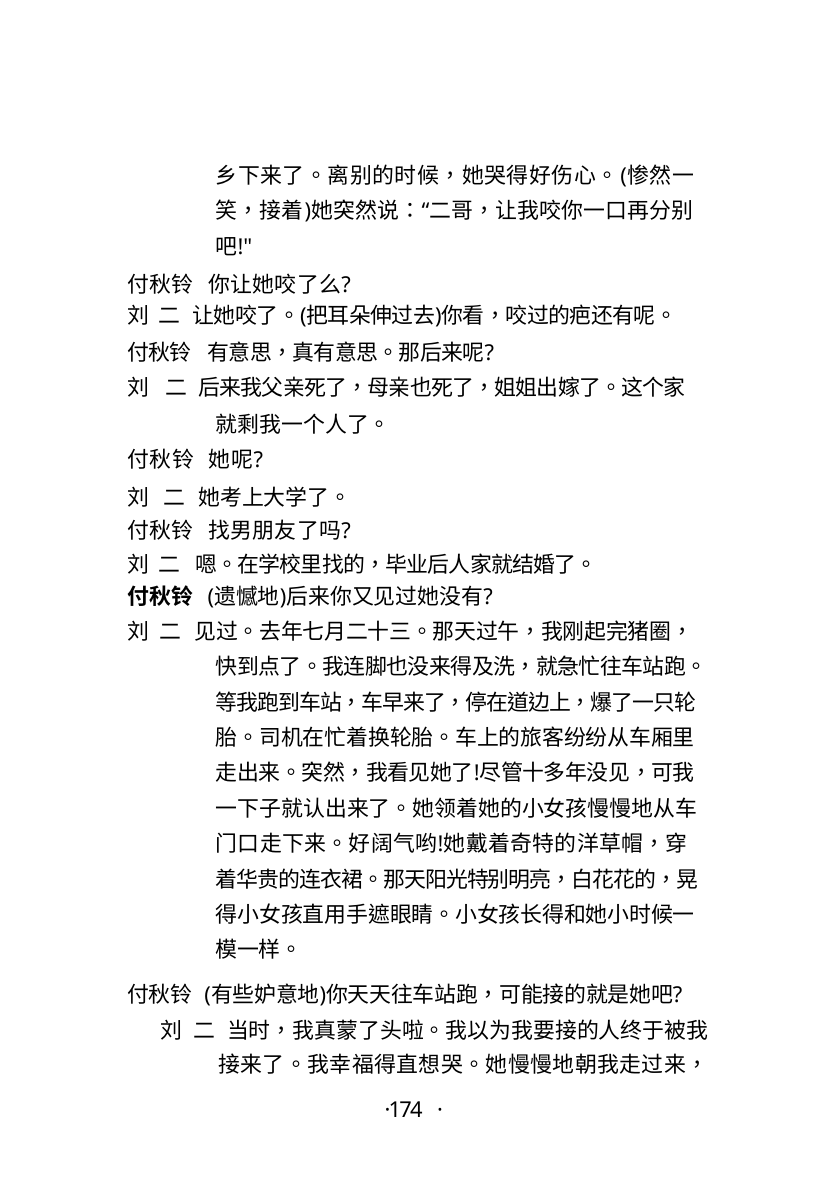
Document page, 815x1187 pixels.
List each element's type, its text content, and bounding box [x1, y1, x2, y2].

text 付秋铃 你让她咬了么? [127, 270, 708, 297]
text 付秋铃 (有些妒意地)你天天往车站跑，可能接的就是她吧? [127, 981, 708, 1008]
text 刘 二 她考上大学了。 付秋铃 找男朋友了吗? [127, 482, 367, 545]
text 刘 二 嗯。在学校里找的，毕业后人家就结婚了。 付秋铃 (遗憾地)后来你又见过她没有? [127, 549, 612, 611]
text 刘 二 见过。去年七月二十三。那天过午，我刚起完猪圈， 快到点了。我连脚也没来得及洗，就急忙往车站跑。 等我跑到车站，车早来了，停在道边上，爆了一只轮 胎。司机在忙着换轮胎。车上的旅客纷纷从车厢里 走出来。突然，我看见她了!尽管十多年没见，可我 一下子就认出来了。她领着她的小女孩慢慢地从车 门口走下来。好阔气哟!她戴着奇特的洋草帽，穿 着华贵的连衣裙。那天阳光特别明亮，白花花的，晃 得小女孩直用手遮眼睛。小女孩长得和她小时候一 模一样。 [127, 616, 708, 964]
text 刘 二 让她咬了。(把耳朵伸过去)你看，咬过的疤还有呢。 付秋铃 有意思，真有意思。那后来呢? [127, 300, 698, 367]
text 刘 二 后来我父亲死了，母亲也死了，姐姐出嫁了。这个家 [127, 374, 708, 401]
text 就剩我一个人了。 付秋铃 她呢? [127, 409, 391, 473]
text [127, 1015, 708, 1078]
text 乡下来了。离别的时候，她哭得好伤心。(惨然一 笑，接着)她突然说：“二哥，让我咬你一口再分别 吧!" [216, 160, 694, 261]
